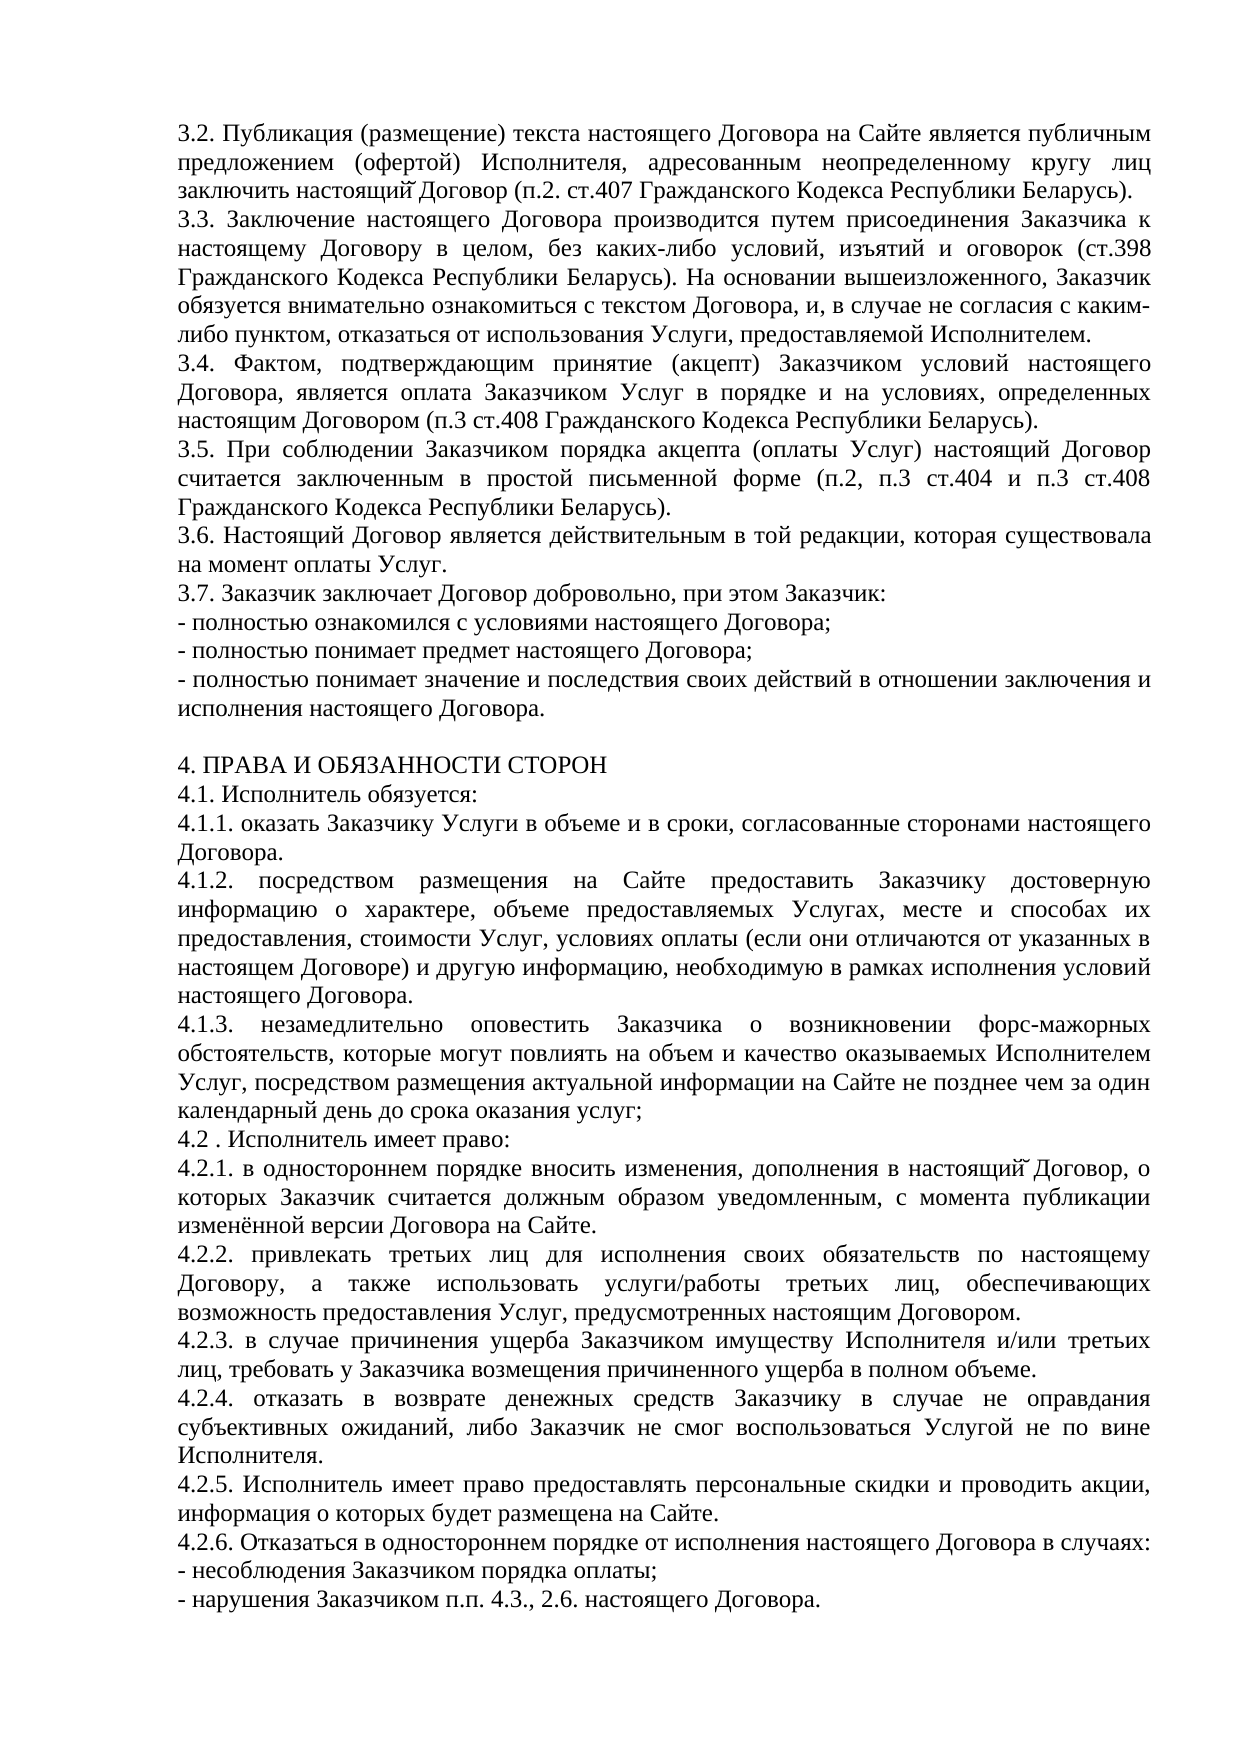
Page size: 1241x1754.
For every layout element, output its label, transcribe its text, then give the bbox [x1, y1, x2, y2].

text 3.7. Заказчик заключает Договор добровольно, при этом Заказчик: [177, 578, 1152, 607]
text - полностью понимает значение и последствия своих действий в отношении заключения и исполнения настоящего Договора. [177, 664, 1152, 722]
text 4.1.1. оказать Заказчику Услуги в объеме и в сроки, согласованные сторонами настоящего Договора. [177, 808, 1152, 866]
text 4.1.2. посредством размещения на Сайте предоставить Заказчику достоверную информацию о характере, объеме предоставляемых Услугах, месте и способах их предоставления, стоимости Услуг, условиях оплаты (если они отличаются от указанных в настоящем Договоре) и другую информацию, необходимую в рамках исполнения условий настоящего Договора. [177, 866, 1152, 1009]
text - несоблюдения Заказчиком порядка оплаты; [177, 1556, 1152, 1584]
text 4.2.1. в одностороннем порядке вносить изменения, дополнения в настоящий̆ Договор, о которых Заказчик считается должным образом уведомленным, с момента публикации изменённой версии Договора на Сайте. [177, 1153, 1152, 1239]
text 4.1. Исполнитель обязуется: [177, 779, 1152, 808]
text 4.2.2. привлекать третьих лиц для исполнения своих обязательств по настоящему Договору, а также использовать услуги/работы третьих лиц, обеспечивающих возможность предоставления Услуг, предусмотренных настоящим Договором. [177, 1239, 1152, 1326]
text - полностью понимает предмет настоящего Договора; [177, 636, 1152, 664]
text 4.2.6. Отказаться в одностороннем порядке от исполнения настоящего Договора в случаях: [177, 1527, 1152, 1556]
text - нарушения Заказчиком п.п. 4.3., 2.6. настоящего Договора. [177, 1584, 1152, 1613]
text 4.2.3. в случае причинения ущерба Заказчиком имуществу Исполнителя и/или третьих лиц, требовать у Заказчика возмещения причиненного ущерба в полном объеме. [177, 1326, 1152, 1383]
text 4.2.5. Исполнитель имеет право предоставлять персональные скидки и проводить акции, информация о которых будет размещена на Сайте. [177, 1469, 1152, 1527]
text 4.2.4. отказать в возврате денежных средств Заказчику в случае не оправдания субъективных ожиданий, либо Заказчик не смог воспользоваться Услугой не по вине Исполнителя. [177, 1383, 1152, 1469]
text 3.4. Фактом, подтверждающим принятие (акцепт) Заказчиком условий настоящего Договора, является оплата Заказчиком Услуг в порядке и на условиях, определенных настоящим Договором (п.3 ст.408 Гражданского Кодекса Республики Беларусь). [177, 348, 1152, 434]
text 3.5. При соблюдении Заказчиком порядка акцепта (оплаты Услуг) настоящий Договор считается заключенным в простой письменной форме (п.2, п.3 ст.404 и п.3 ст.408 Гражданского Кодекса Республики Беларусь). [177, 434, 1152, 521]
text 3.3. Заключение настоящего Договора производится путем присоединения Заказчика к настоящему Договору в целом, без каких-либо условий, изъятий и оговорок (ст.398 Гражданского Кодекса Республики Беларусь). На основании вышеизложенного, Заказчик обязуется внимательно ознакомиться с текстом Договора, и, в случае не согласия с каким-либо пунктом, отказаться от использования Услуги, предоставляемой Исполнителем. [177, 204, 1152, 348]
text 4.2 . Исполнитель имеет право: [177, 1124, 1152, 1153]
text 3.6. Настоящий Договор является действительным в той редакции, которая существовала на момент оплаты Услуг. [177, 521, 1152, 578]
text 4. ПРАВА И ОБЯЗАННОСТИ СТОРОН [177, 751, 1152, 779]
text 3.2. Публикация (размещение) текста настоящего Договора на Сайте является публичным предложением (офертой) Исполнителя, адресованным неопределенному кругу лиц заключить настоящий̆ Договор (п.2. ст.407 Гражданского Кодекса Республики Беларусь). [177, 118, 1152, 204]
text - полностью ознакомился с условиями настоящего Договора; [177, 607, 1152, 636]
text 4.1.3. незамедлительно оповестить Заказчика о возникновении форс-мажорных обстоятельств, которые могут повлиять на объем и качество оказываемых Исполнителем Услуг, посредством размещения актуальной информации на Сайте не позднее чем за один календарный день до срока оказания услуг; [177, 1009, 1152, 1124]
